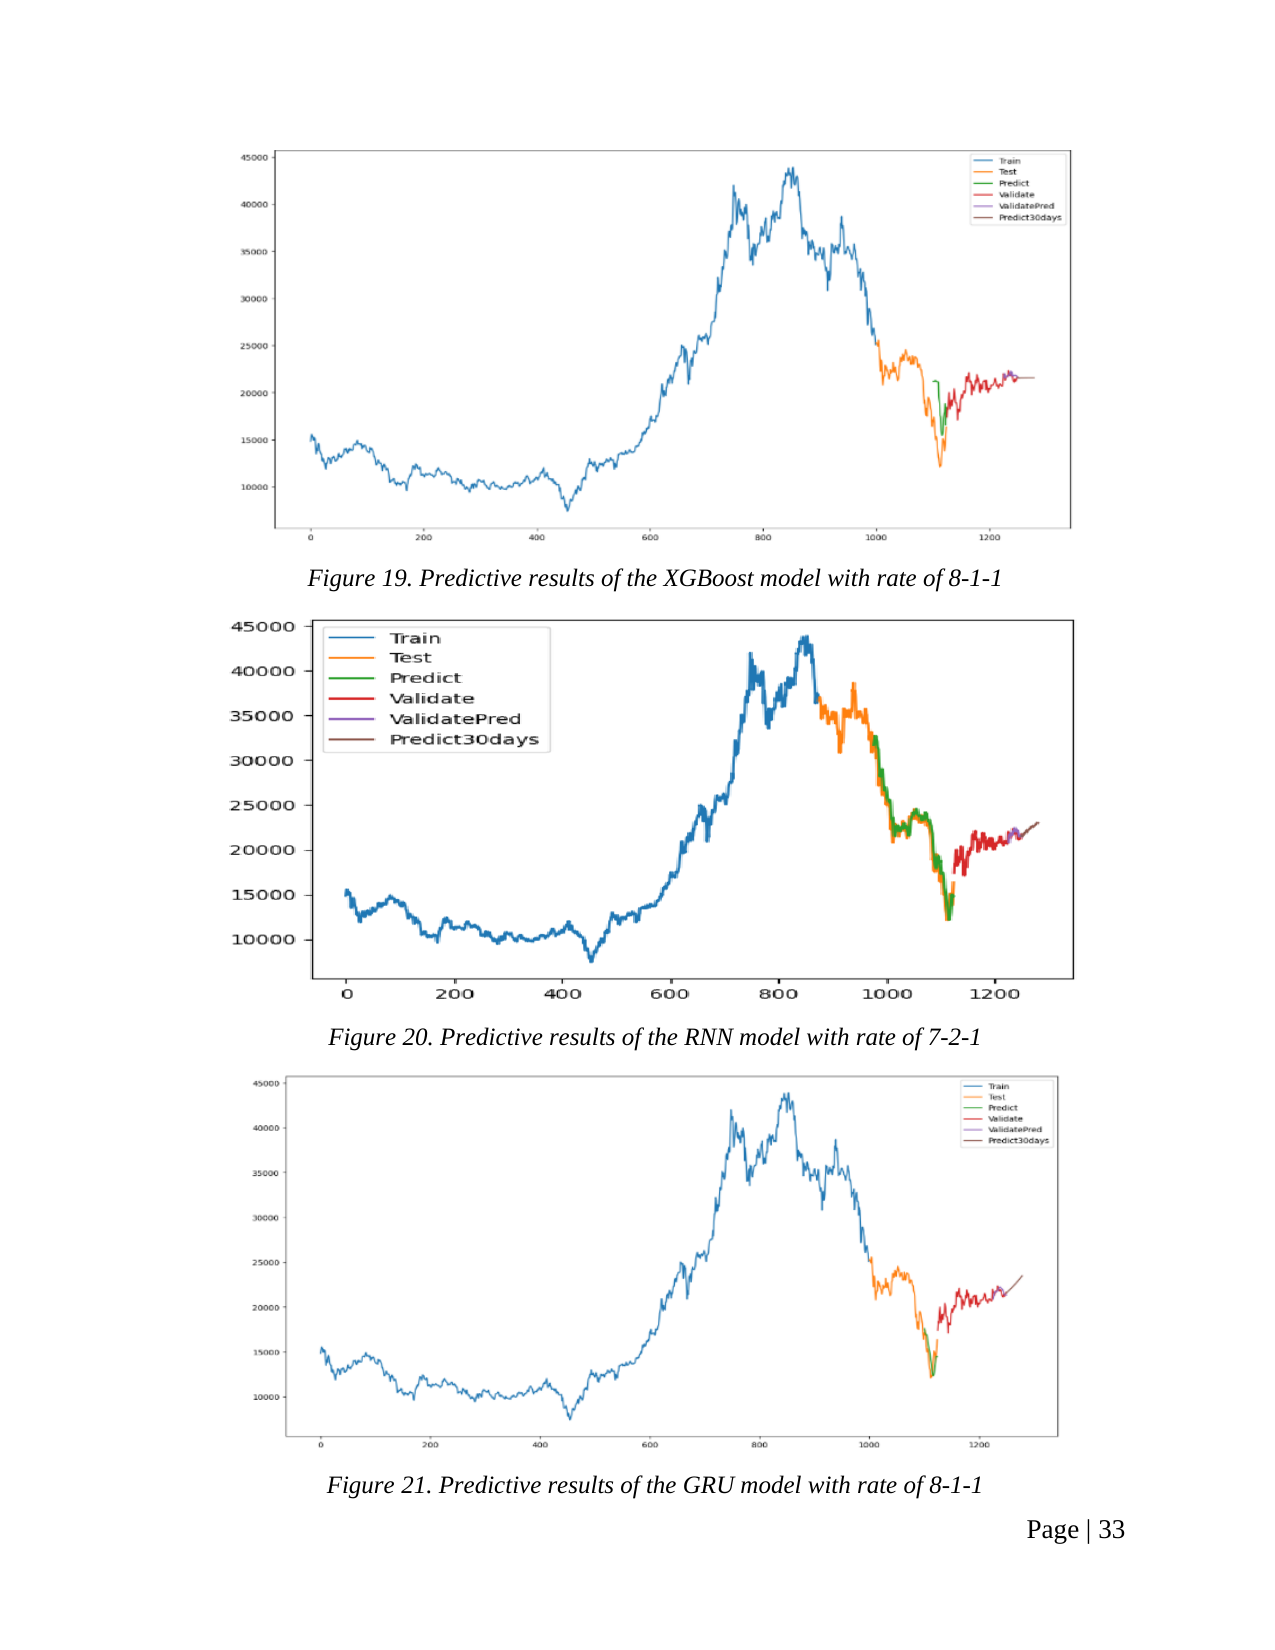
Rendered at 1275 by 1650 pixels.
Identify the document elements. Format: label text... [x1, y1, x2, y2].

picture [249, 1072, 1064, 1452]
picture [225, 613, 1087, 1004]
picture [236, 150, 1077, 545]
